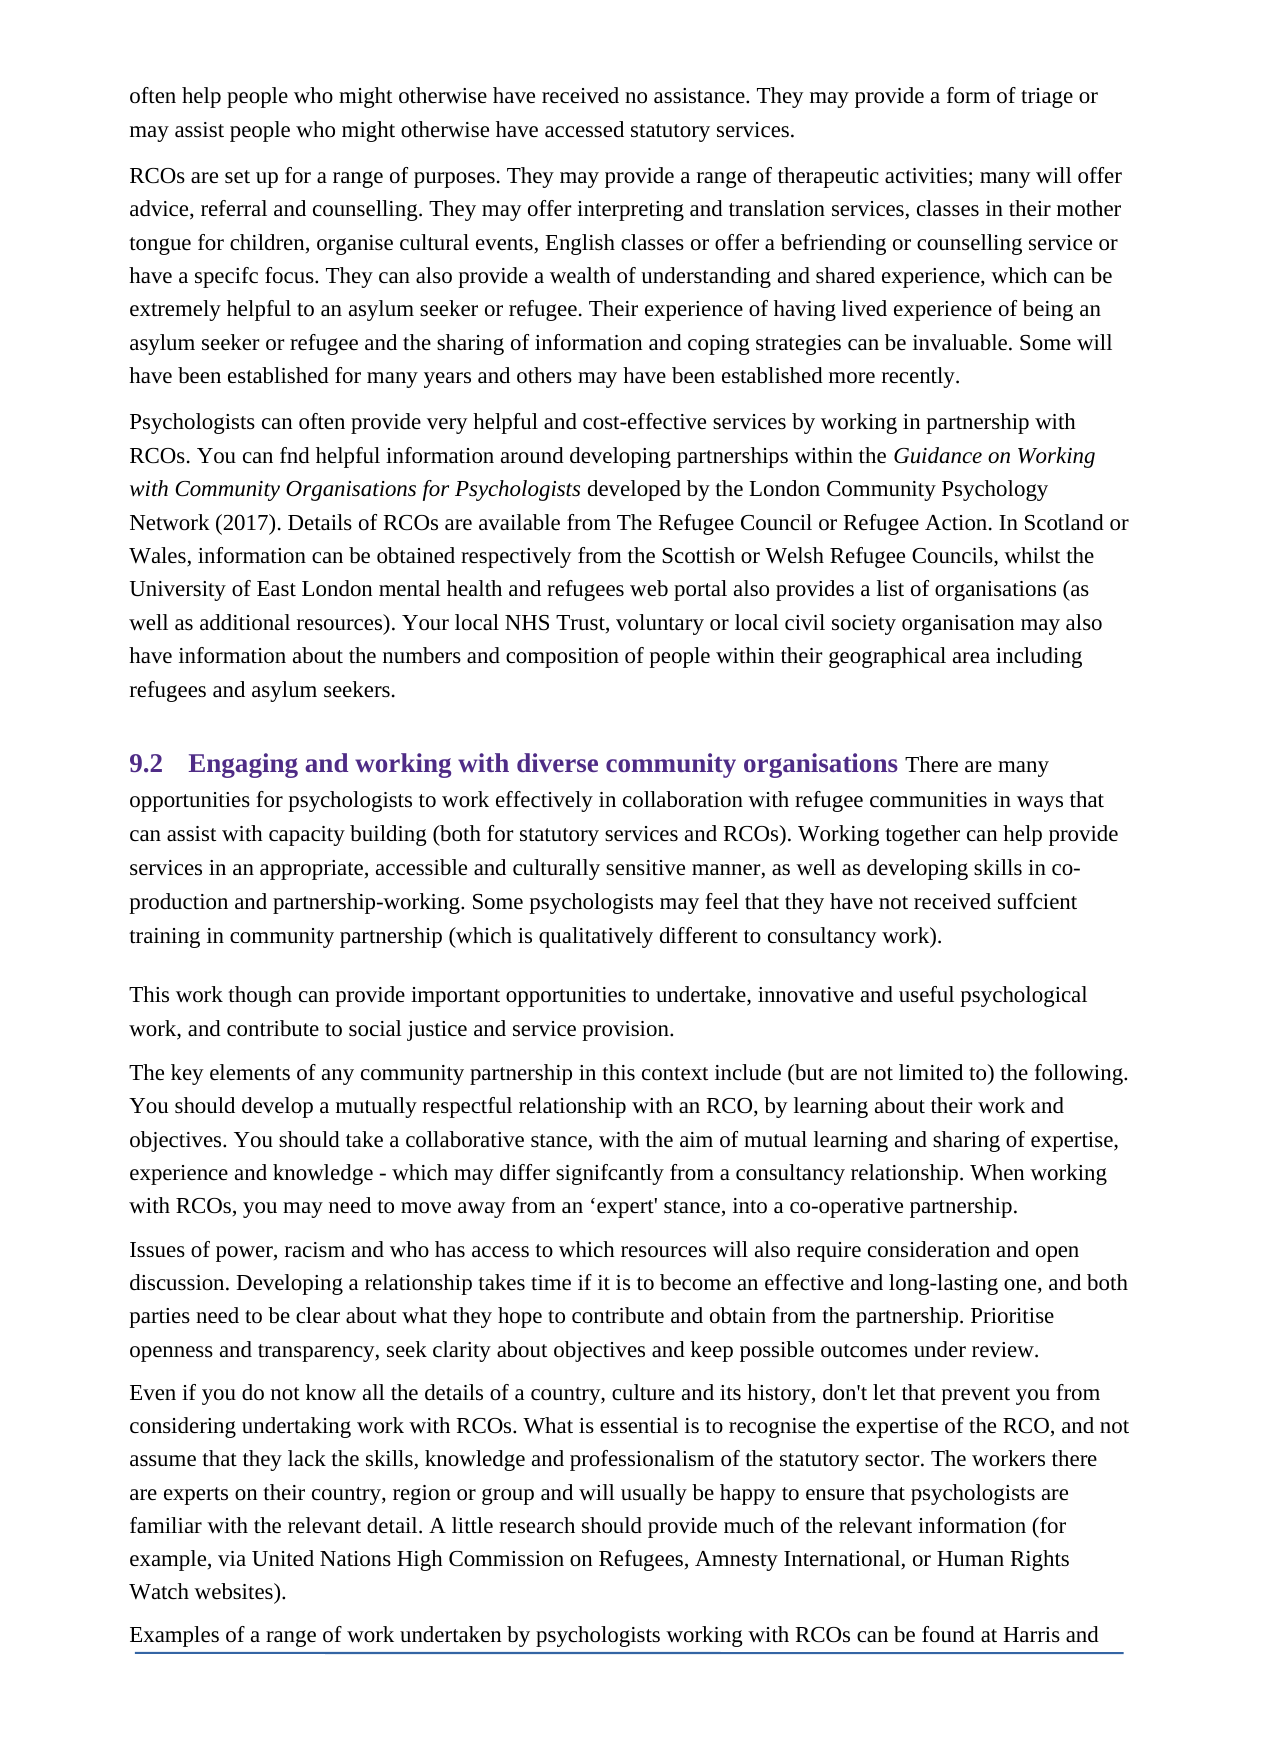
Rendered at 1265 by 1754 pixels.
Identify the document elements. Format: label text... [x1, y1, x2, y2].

text This work though can provide important opportunities to undertake, innovative and useful psychological work, and contribute to social justice and service provision. [129, 981, 1132, 1041]
text RCOs are set up for a range of purposes. They may provide a range of therapeutic activities; many will offer advice, referral and counselling. They may offer interpreting and translation services, classes in their mother tongue for children, organise cultural events, English classes or offer a befriending or counselling service or have a specifc focus. They can also provide a wealth of understanding and shared experience, which can be extremely helpful to an asylum seeker or refugee. Their experience of having lived experience of being an asylum seeker or refugee and the sharing of information and coping strategies can be invaluable. Some will have been established for many years and others may have been established more recently. [129, 162, 1132, 389]
text The key elements of any community partnership in this context include (but are not limited to) the following. You should develop a mutually respectful relationship with an RCO, by learning about their work and objectives. You should take a collaborative stance, with the aim of mutual learning and sharing of expertise, experience and knowledge - which may differ signifcantly from a consultancy relationship. When working with RCOs, you may need to move away from an ‘expert' stance, into a co-operative partnership. [129, 1059, 1132, 1219]
text Issues of power, racism and who has access to which resources will also require consideration and open discussion. Developing a relationship takes time if it is to become an effective and long-lasting one, and both parties need to be clear about what they hope to contribute and obtain from the partnership. Prioritise openness and transparency, seek clarity about objectives and keep possible outcomes under review. [129, 1236, 1132, 1362]
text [129, 1622, 1132, 1648]
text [129, 82, 1132, 142]
list Engaging and working with diverse community organisations There are many opportunities for psychologists to work effectively in collaboration with refugee communities in ways that can assist with capacity building (both for statutory services and RCOs). Working together can help provide services in an appropriate, accessible and culturally sensitive manner, as well as developing skills in co-production and partnership-working. Some psychologists may feel that they have not received suffcient training in community partnership (which is qualitatively different to consultancy work). [129, 747, 1132, 949]
text Even if you do not know all the details of a country, culture and its history, don't let that prevent you from considering undertaking work with RCOs. What is essential is to recognise the expertise of the RCO, and not assume that they lack the skills, knowledge and professionalism of the statutory sector. The workers there are experts on their country, region or group and will usually be happy to ensure that psychologists are familiar with the relevant detail. A little research should provide much of the relevant information (for example, via United Nations High Commission on Refugees, Amnesty International, or Human Rights Watch websites). [129, 1379, 1132, 1604]
text Psychologists can often provide very helpful and cost-effective services by working in partnership with RCOs. You can fnd helpful information around developing partnerships within the Guidance on Working with Community Organisations for Psychologists developed by the London Community Psychology Network (2017). Details of RCOs are available from The Refugee Council or Refugee Action. In Scotland or Wales, information can be obtained respectively from the Scottish or Welsh Refugee Councils, whilst the University of East London mental health and refugees web portal also provides a list of organisations (as well as additional resources). Your local NHS Trust, voluntary or local civil society organisation may also have information about the numbers and composition of people within their geographical area including refugees and asylum seekers. [129, 408, 1132, 702]
